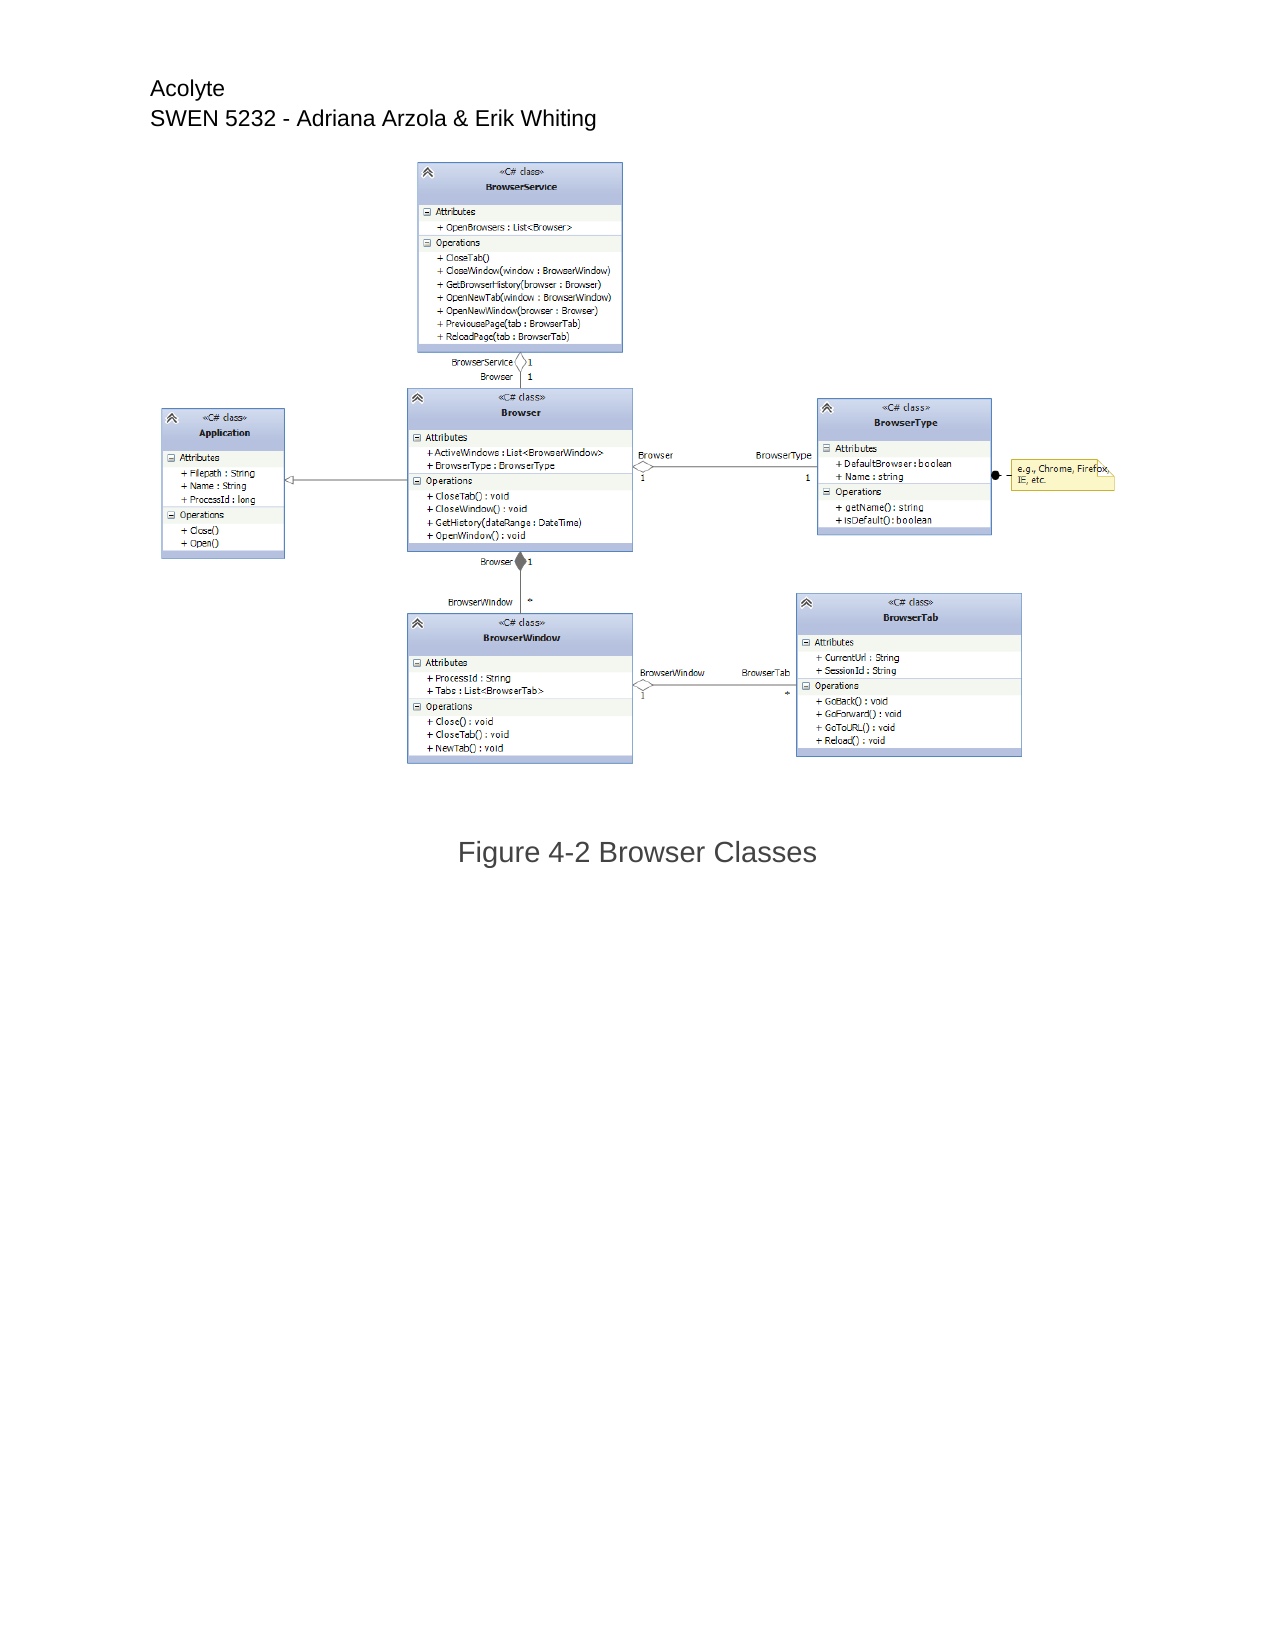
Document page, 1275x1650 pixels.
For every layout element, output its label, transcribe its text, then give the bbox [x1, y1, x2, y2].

picture [150, 150, 1125, 798]
subtitle Figure 4-2 Browser Classes [150, 835, 1125, 869]
